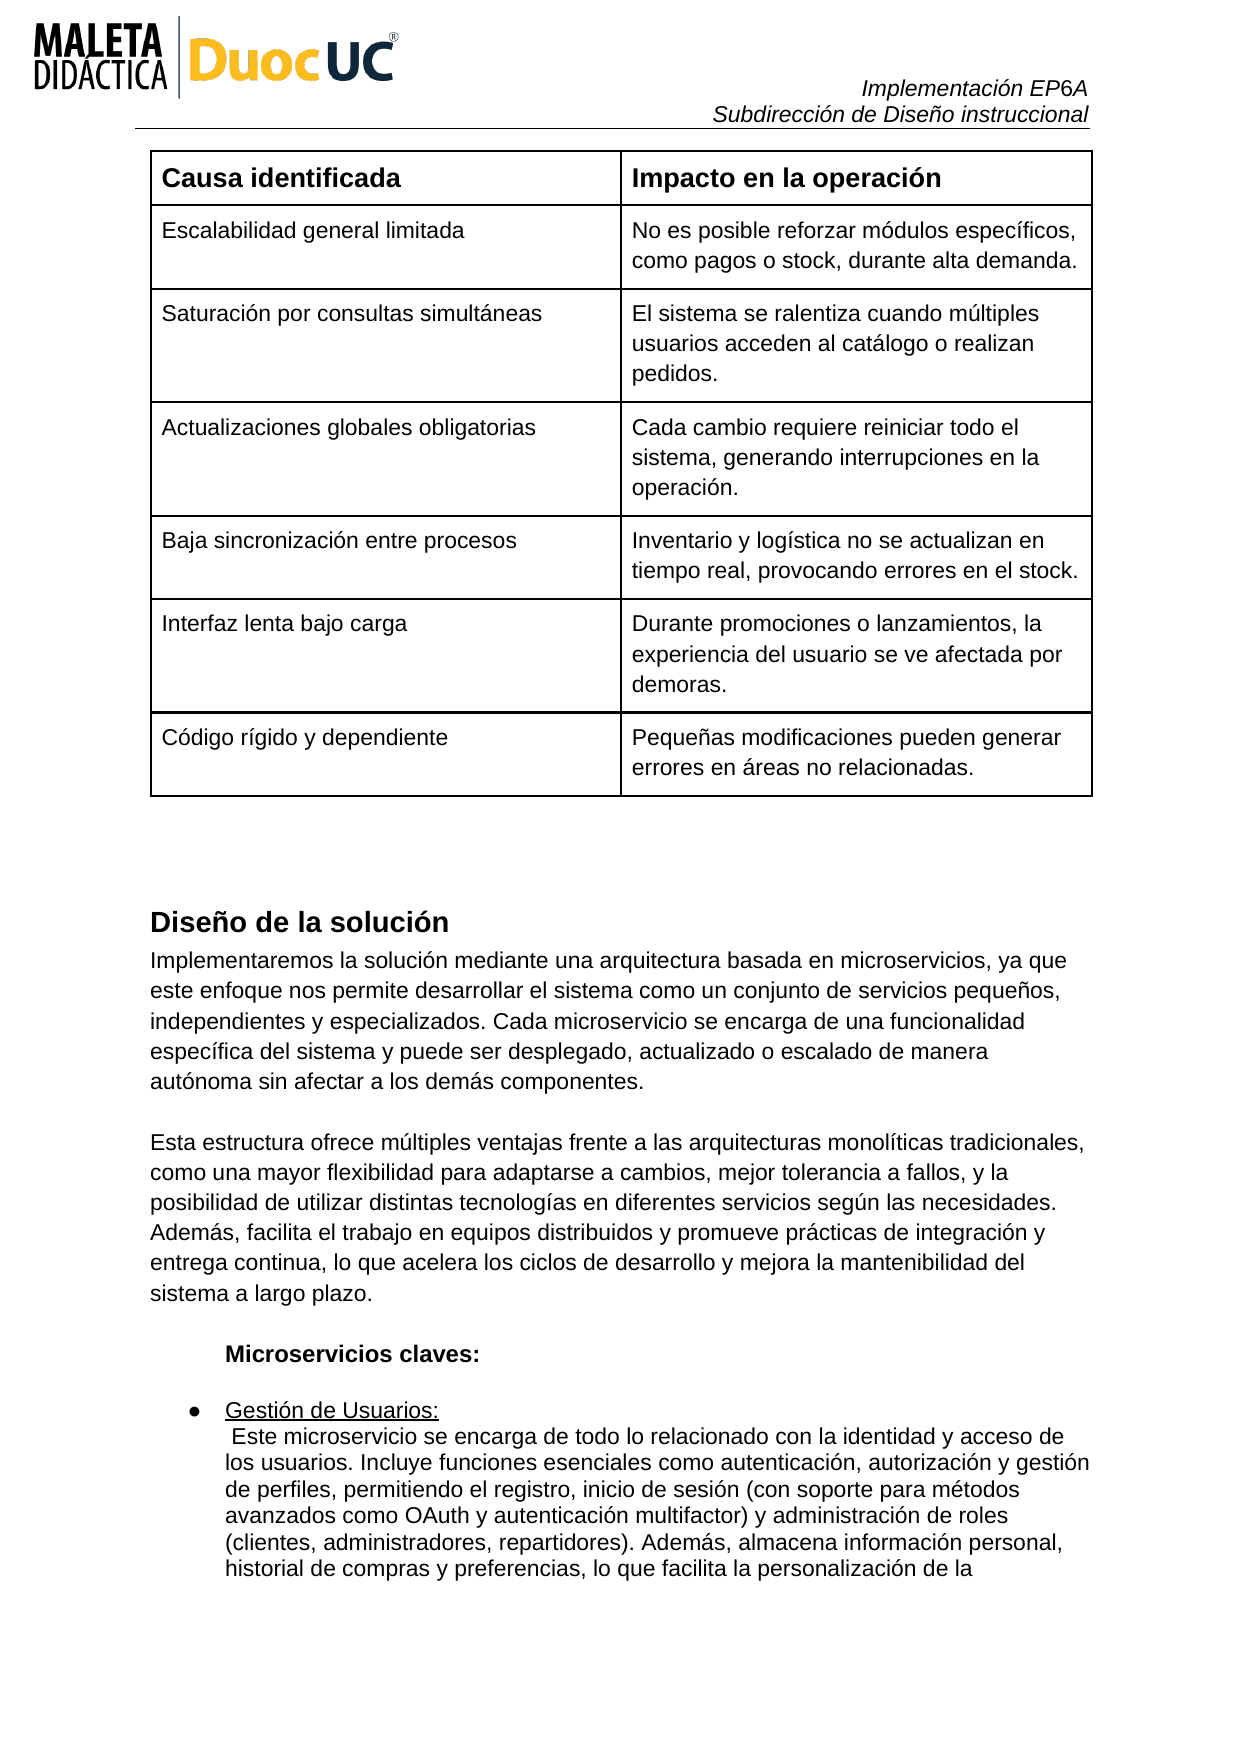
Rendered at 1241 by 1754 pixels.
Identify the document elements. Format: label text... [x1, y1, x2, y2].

text Implementaremos la solución mediante una arquitectura basada en microservicios, ya que este enfoque nos permite desarrollar el sistema como un conjunto de servicios pequeños, independientes y especializados. Cada microservicio se encarga de una funcionalidad específica del sistema y puede ser desplegado, actualizado o escalado de manera autónoma sin afectar a los demás componentes. [150, 947, 1090, 1094]
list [187, 1397, 1090, 1581]
subtitle Diseño de la solución [150, 905, 1090, 939]
text Esta estructura ofrece múltiples ventajas frente a las arquitecturas monolíticas tradicionales, como una mayor flexibilidad para adaptarse a cambios, mejor tolerancia a fallos, y la posibilidad de utilizar distintas tecnologías en diferentes servicios según las necesidades. Además, facilita el trabajo en equipos distribuidos y promueve prácticas de integración y entrega continua, lo que acelera los ciclos de desarrollo y mejora la mantenibilidad del sistema a largo plazo. [150, 1128, 1090, 1306]
table_cell Saturación por consultas simultáneas [152, 290, 620, 401]
table_header Impacto en la operación [622, 152, 1091, 204]
table_cell Interfaz lenta bajo carga [152, 600, 620, 711]
table_cell Cada cambio requiere reiniciar todo el sistema, generando interrupciones en la operación. [622, 403, 1091, 514]
table_cell Inventario y logística no se actualizan en tiempo real, provocando errores en el stock. [622, 517, 1091, 598]
table_header Causa identificada [152, 152, 620, 204]
table_cell No es posible reforzar módulos específicos, como pagos o stock, durante alta demanda. [622, 206, 1091, 287]
table_cell Baja sincronización entre procesos [152, 517, 620, 598]
table_cell El sistema se ralentiza cuando múltiples usuarios acceden al catálogo o realizan pedidos. [622, 290, 1091, 401]
table_cell Código rígido y dependiente [152, 714, 620, 795]
text Microservicios claves: [150, 1340, 1090, 1368]
table_cell Durante promociones o lanzamientos, la experiencia del usuario se ve afectada por demoras. [622, 600, 1091, 711]
picture [0, 0, 432, 113]
table_cell Pequeñas modificaciones pueden generar errores en áreas no relacionadas. [622, 714, 1091, 795]
table_cell Actualizaciones globales obligatorias [152, 403, 620, 514]
table_cell Escalabilidad general limitada [152, 206, 620, 287]
